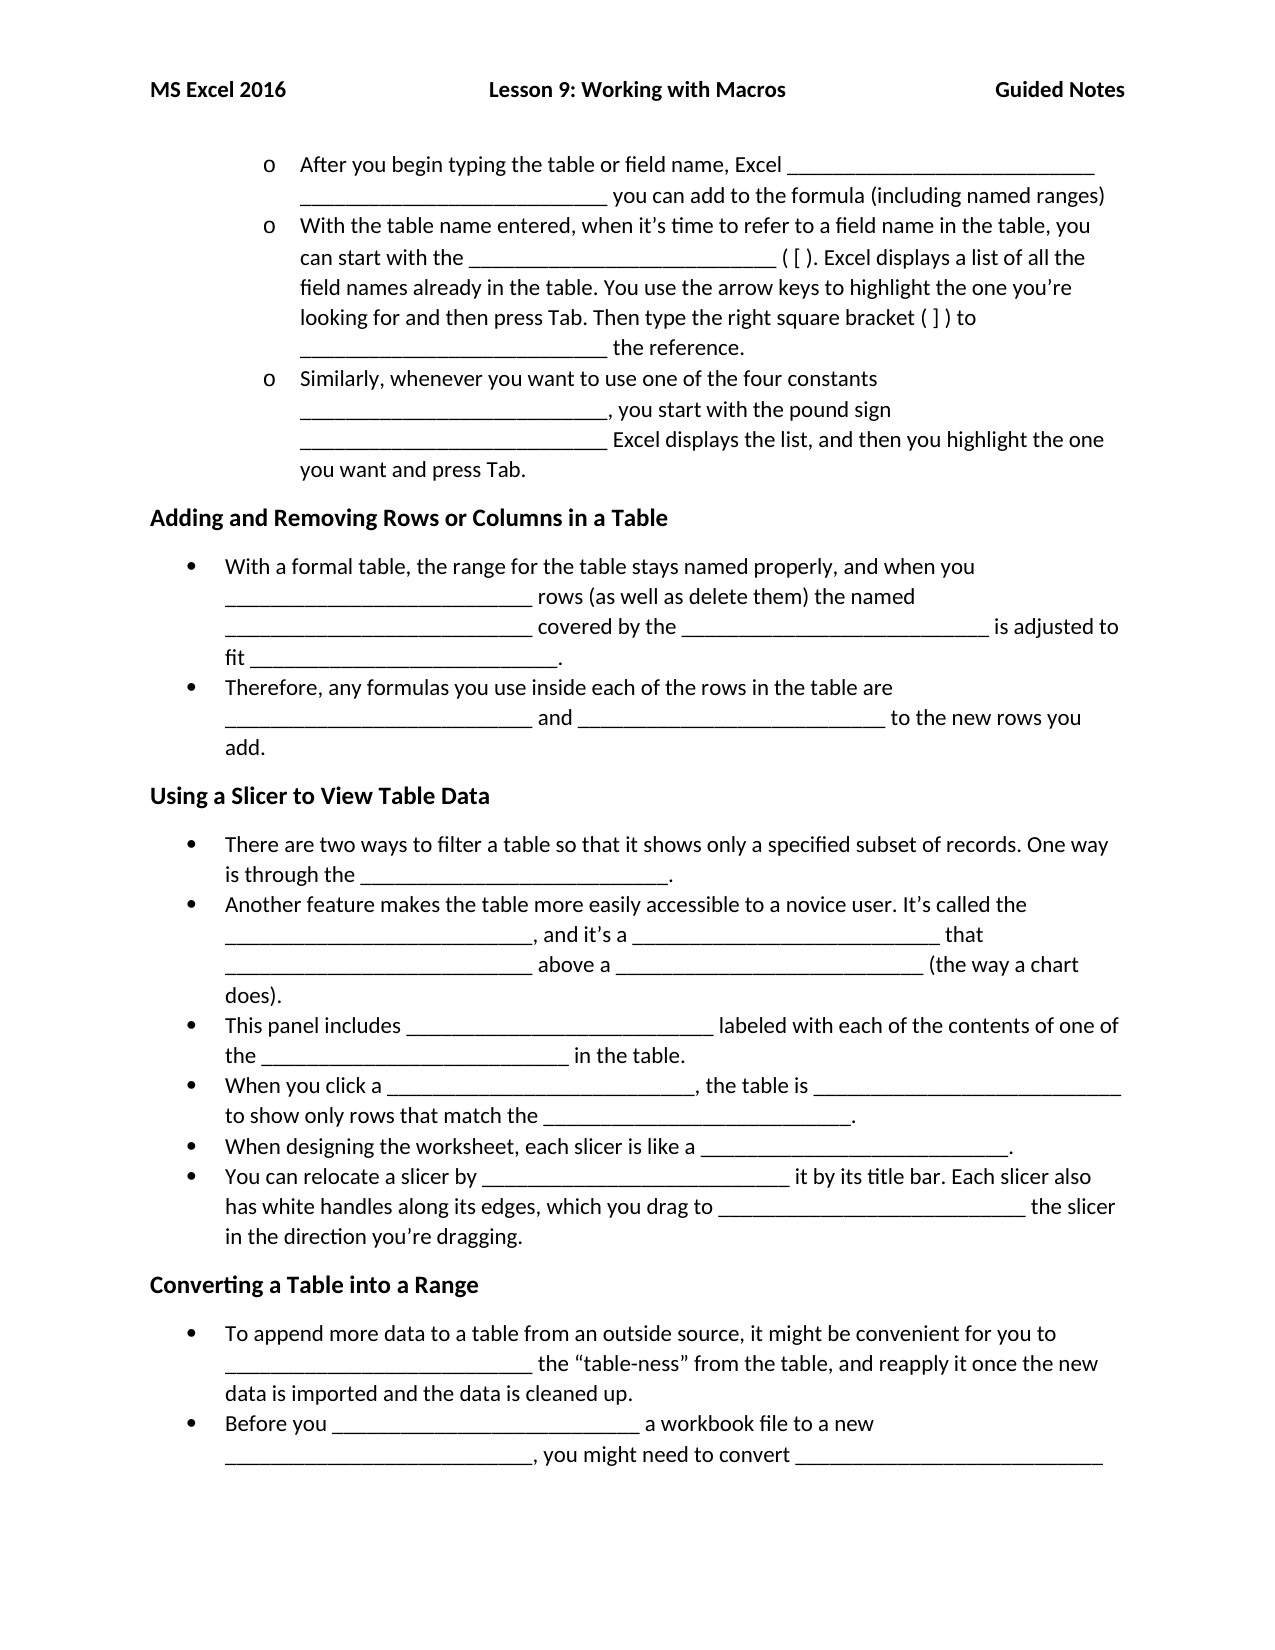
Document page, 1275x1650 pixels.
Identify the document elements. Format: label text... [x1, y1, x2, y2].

list When you click a ___________________________, the table is ___________________________ to show only rows that match the ___________________________. [187, 1071, 1125, 1129]
list Similarly, whenever you want to use one of the four constants ___________________________, you start with the pound sign ___________________________ Excel displays the list, and then you highlight the one you want and press Tab. [262, 364, 1125, 483]
text Adding and Removing Rows or Columns in a Table [150, 502, 1125, 533]
list You can relocate a slicer by ___________________________ it by its title bar. Each slicer also has white handles along its edges, which you drag to ___________________________ the slicer in the direction you’re dragging. [187, 1162, 1125, 1250]
list With the table name entered, when it’s time to refer to a field name in the table, you can start with the ___________________________ ( [ ). Excel displays a list of all the field names already in the table. You use the arrow keys to highlight the one you’re looking for and then press Tab. Then type the right square bracket ( ] ) to ___________________________ the reference. [262, 212, 1125, 362]
list This panel includes ___________________________ labeled with each of the contents of one of the ___________________________ in the table. [187, 1011, 1125, 1069]
list Another feature makes the table more easily accessible to a novice user. It’s called the ___________________________, and it’s a ___________________________ that ___________________________ above a ___________________________ (the way a chart does). [187, 890, 1125, 1009]
text Converting a Table into a Range [150, 1269, 1125, 1300]
list With a formal table, the range for the table stays named properly, and when you ___________________________ rows (as well as delete them) the named ___________________________ covered by the ___________________________ is adjusted to fit ___________________________. [187, 552, 1125, 671]
text Using a Slicer to View Table Data [150, 780, 1125, 811]
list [187, 1409, 1125, 1468]
list Therefore, any formulas you use inside each of the rows in the table are ___________________________ and ___________________________ to the new rows you add. [187, 673, 1125, 761]
list When designing the worksheet, each slicer is like a ___________________________. [187, 1132, 1125, 1160]
list After you begin typing the table or field name, Excel ___________________________ ___________________________ you can add to the formula (including named ranges) [262, 150, 1125, 209]
list To append more data to a table from an outside source, it might be convenient for you to ___________________________ the “table-ness” from the table, and reapply it once the new data is imported and the data is cleaned up. [187, 1319, 1125, 1407]
list There are two ways to filter a table so that it shows only a specified subset of records. One way is through the ___________________________. [187, 830, 1125, 888]
